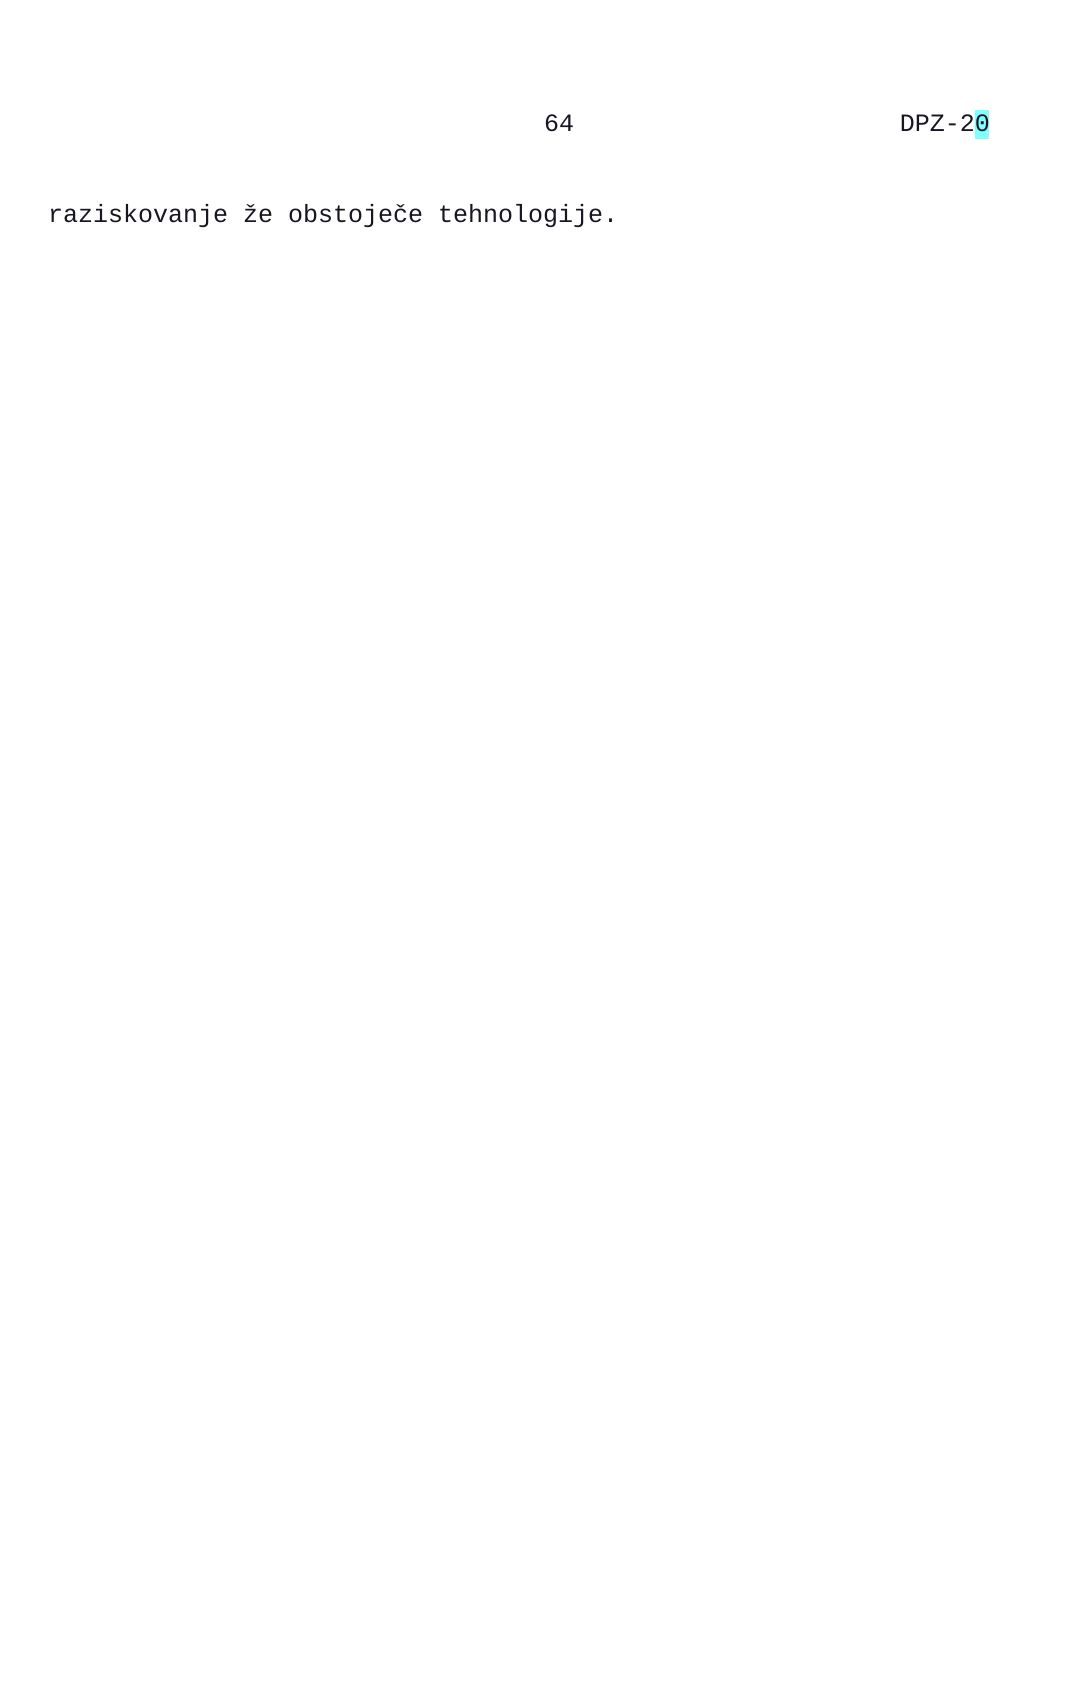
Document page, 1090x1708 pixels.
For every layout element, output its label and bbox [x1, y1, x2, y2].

text [48, 203, 1051, 228]
